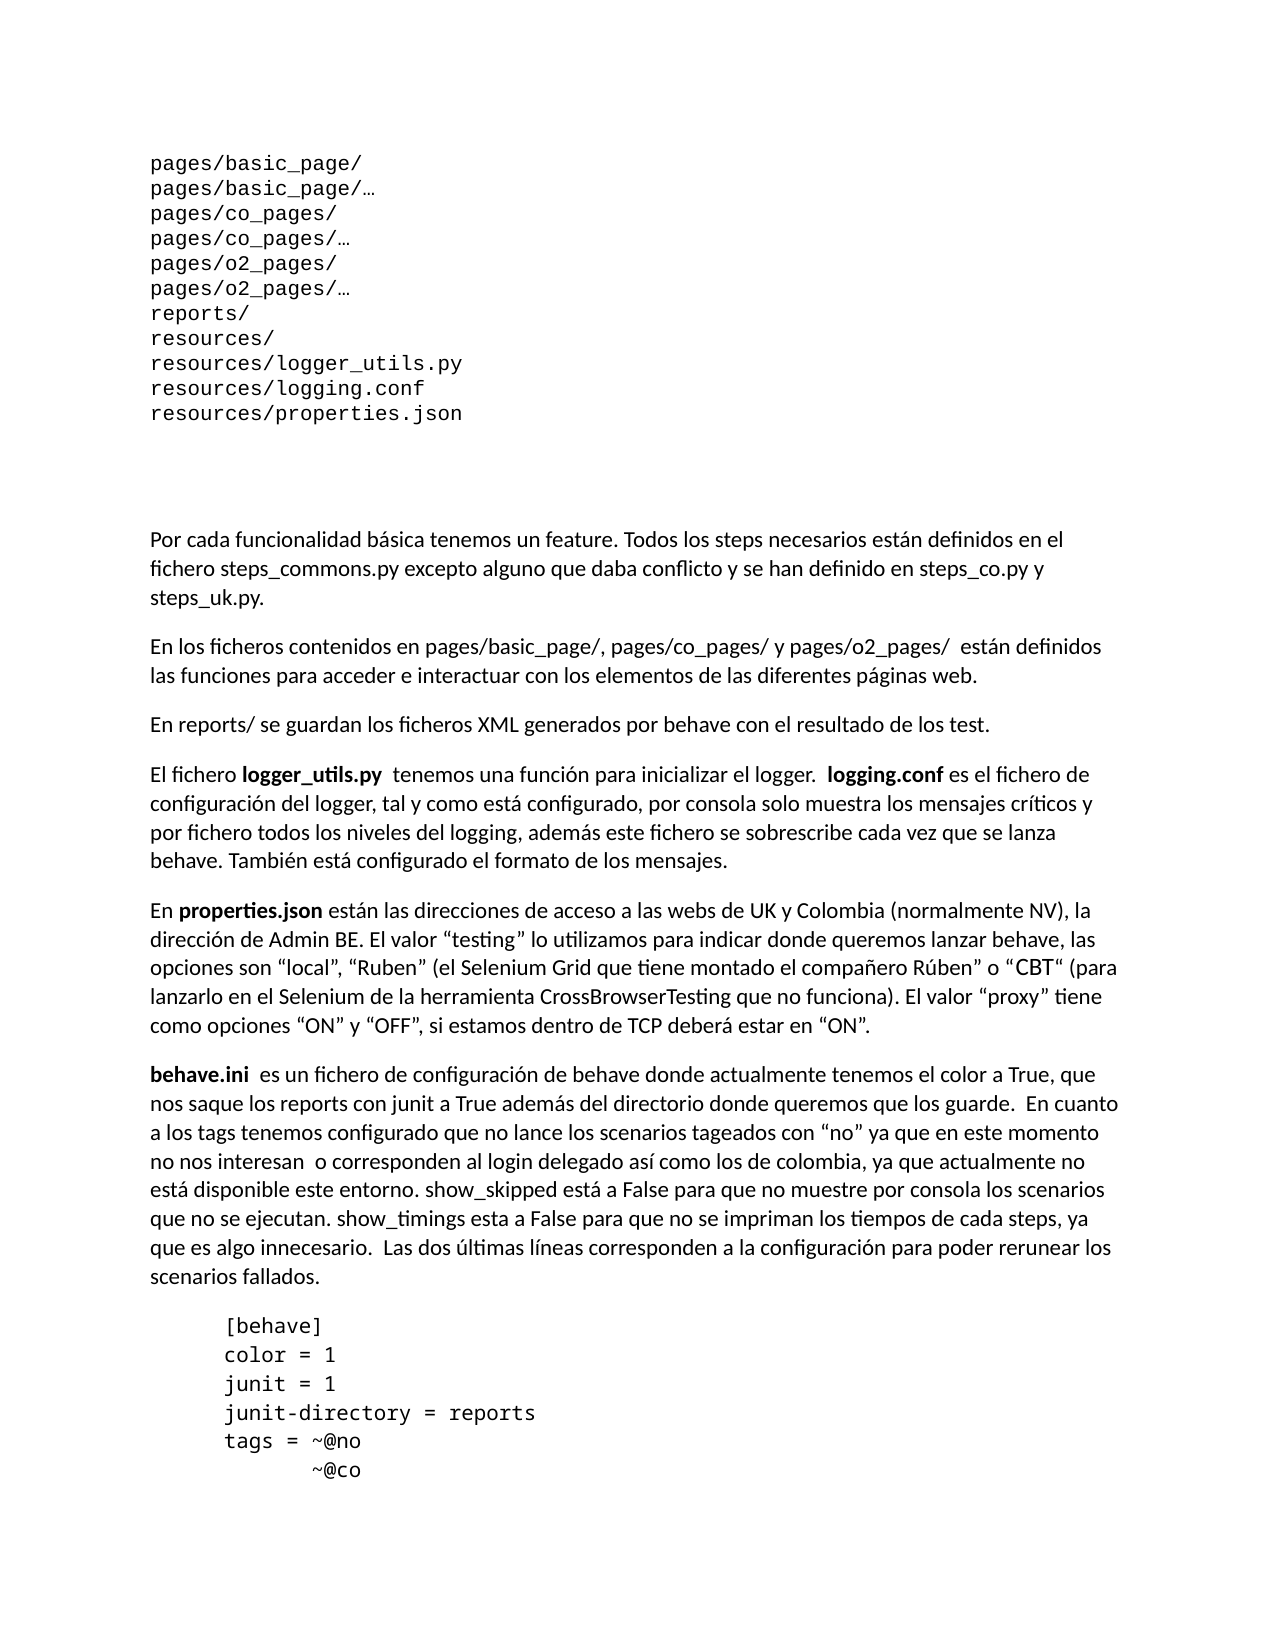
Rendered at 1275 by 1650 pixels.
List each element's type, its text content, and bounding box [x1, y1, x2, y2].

text pages/o2_pages/ [150, 250, 1125, 275]
text Por cada funcionalidad básica tenemos un feature. Todos los steps necesarios están definidos en el fichero steps_commons.py excepto alguno que daba conflicto y se han definido en steps_co.py y steps_uk.py. [150, 524, 1125, 611]
text pages/co_pages/… [150, 225, 1125, 250]
text resources/ [150, 325, 1125, 350]
text pages/o2_pages/… [150, 275, 1125, 300]
text reports/ [150, 300, 1125, 325]
text En properties.json están las direcciones de acceso a las webs de UK y Colombia (normalmente NV), la dirección de Admin BE. El valor “testing” lo utilizamos para indicar donde queremos lanzar behave, las opciones son “local”, “Ruben” (el Selenium Grid que tiene montado el compañero Rúben” o “CBT“ (para lanzarlo en el Selenium de la herramienta CrossBrowserTesting que no funciona). El valor “proxy” tiene como opciones “ON” y “OFF”, si estamos dentro de TCP deberá estar en “ON”. [150, 895, 1125, 1039]
text pages/co_pages/ [150, 200, 1125, 225]
text pages/basic_page/ [150, 150, 1125, 175]
text pages/basic_page/… [150, 175, 1125, 200]
text behave.ini es un fichero de configuración de behave donde actualmente tenemos el color a True, que nos saque los reports con junit a True además del directorio donde queremos que los guarde. En cuanto a los tags tenemos configurado que no lance los scenarios tageados con “no” ya que en este momento no nos interesan o corresponden al login delegado así como los de colombia, ya que actualmente no está disponible este entorno. show_skipped está a False para que no muestre por consola los scenarios que no se ejecutan. show_timings esta a False para que no se impriman los tiempos de cada steps, ya que es algo innecesario. Las dos últimas líneas corresponden a la configuración para poder rerunear los scenarios fallados. [150, 1060, 1125, 1290]
text resources/logging.conf [150, 375, 1125, 400]
text resources/logger_utils.py [150, 350, 1125, 375]
text En los ficheros contenidos en pages/basic_page/, pages/co_pages/ y pages/o2_pages/ están definidos las funciones para acceder e interactuar con los elementos de las diferentes páginas web. [150, 632, 1125, 689]
text En reports/ se guardan los ficheros XML generados por behave con el resultado de los test. [150, 710, 1125, 739]
text El fichero logger_utils.py tenemos una función para inicializar el logger. logging.conf es el fichero de configuración del logger, tal y como está configurado, por consola solo muestra los mensajes críticos y por fichero todos los niveles del logging, además este fichero se sobrescribe cada vez que se lanza behave. También está configurado el formato de los mensajes. [150, 759, 1125, 874]
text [224, 1311, 1125, 1483]
text resources/properties.json [150, 400, 1125, 425]
